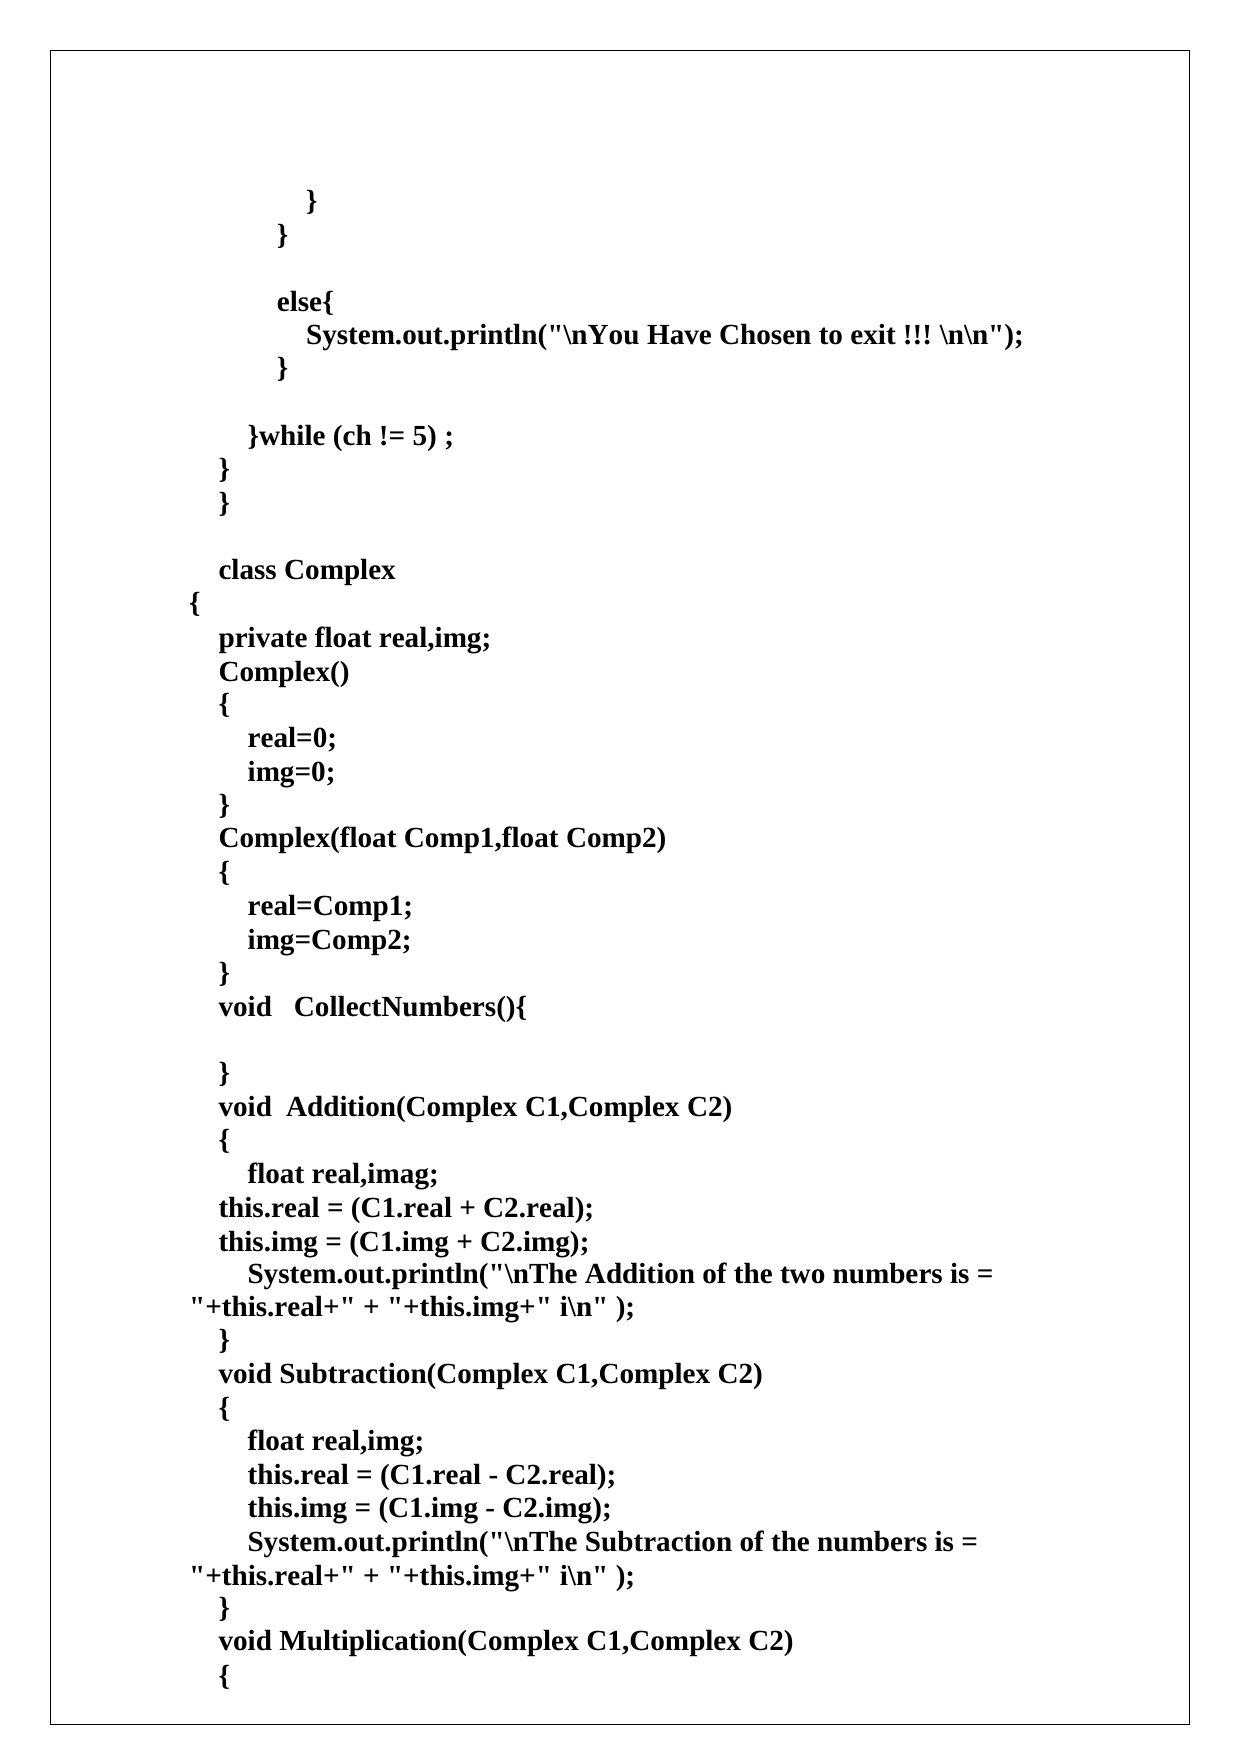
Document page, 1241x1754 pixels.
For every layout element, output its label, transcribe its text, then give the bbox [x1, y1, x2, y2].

text void Multiplication(Complex C1,Complex C2) [218, 1624, 1103, 1658]
text Complex(float Comp1,float Comp2) [218, 821, 1103, 854]
text real=Comp1; img=Comp2; [247, 888, 415, 955]
text { [189, 586, 1103, 620]
text } [218, 1591, 1103, 1624]
text } [277, 217, 1103, 251]
text void CollectNumbers(){ [218, 989, 1103, 1022]
text { [218, 1390, 1103, 1424]
text { [218, 1123, 1103, 1156]
text float real,img; [247, 1424, 1103, 1457]
text } [218, 788, 1103, 821]
text { [218, 1658, 1103, 1691]
text } [218, 955, 1103, 989]
text System.out.println("\nThe Addition of the two numbers is = "+this.real+" + "+this.img+" i\n" ); [189, 1257, 996, 1323]
text this.real = (C1.real + C2.real); this.img = (C1.img + C2.img); [218, 1190, 596, 1257]
text System.out.println("\nYou Have Chosen to exit !!! \n\n"); [306, 318, 1103, 351]
text void Addition(Complex C1,Complex C2) [218, 1089, 1103, 1123]
text real=0; img=0; [247, 721, 339, 788]
text } [218, 486, 1103, 519]
text } [218, 452, 1103, 486]
text } [218, 1323, 1103, 1357]
text else{ [277, 284, 1103, 318]
text } [277, 351, 1103, 384]
text this.real = (C1.real - C2.real); this.img = (C1.img - C2.img); [247, 1457, 618, 1524]
text float real,imag; [247, 1157, 1103, 1190]
text }while (ch != 5) ; [247, 418, 1103, 452]
text private float real,img; Complex() [218, 620, 493, 687]
text { [218, 687, 1103, 720]
text } [306, 183, 1103, 217]
text System.out.println("\nThe Subtraction of the numbers is = "+this.real+" + "+this.img+" i\n" ); [189, 1524, 981, 1591]
text class Complex [218, 553, 1103, 586]
text { [218, 854, 1103, 888]
text } [218, 1056, 1103, 1089]
text void Subtraction(Complex C1,Complex C2) [218, 1357, 1103, 1390]
